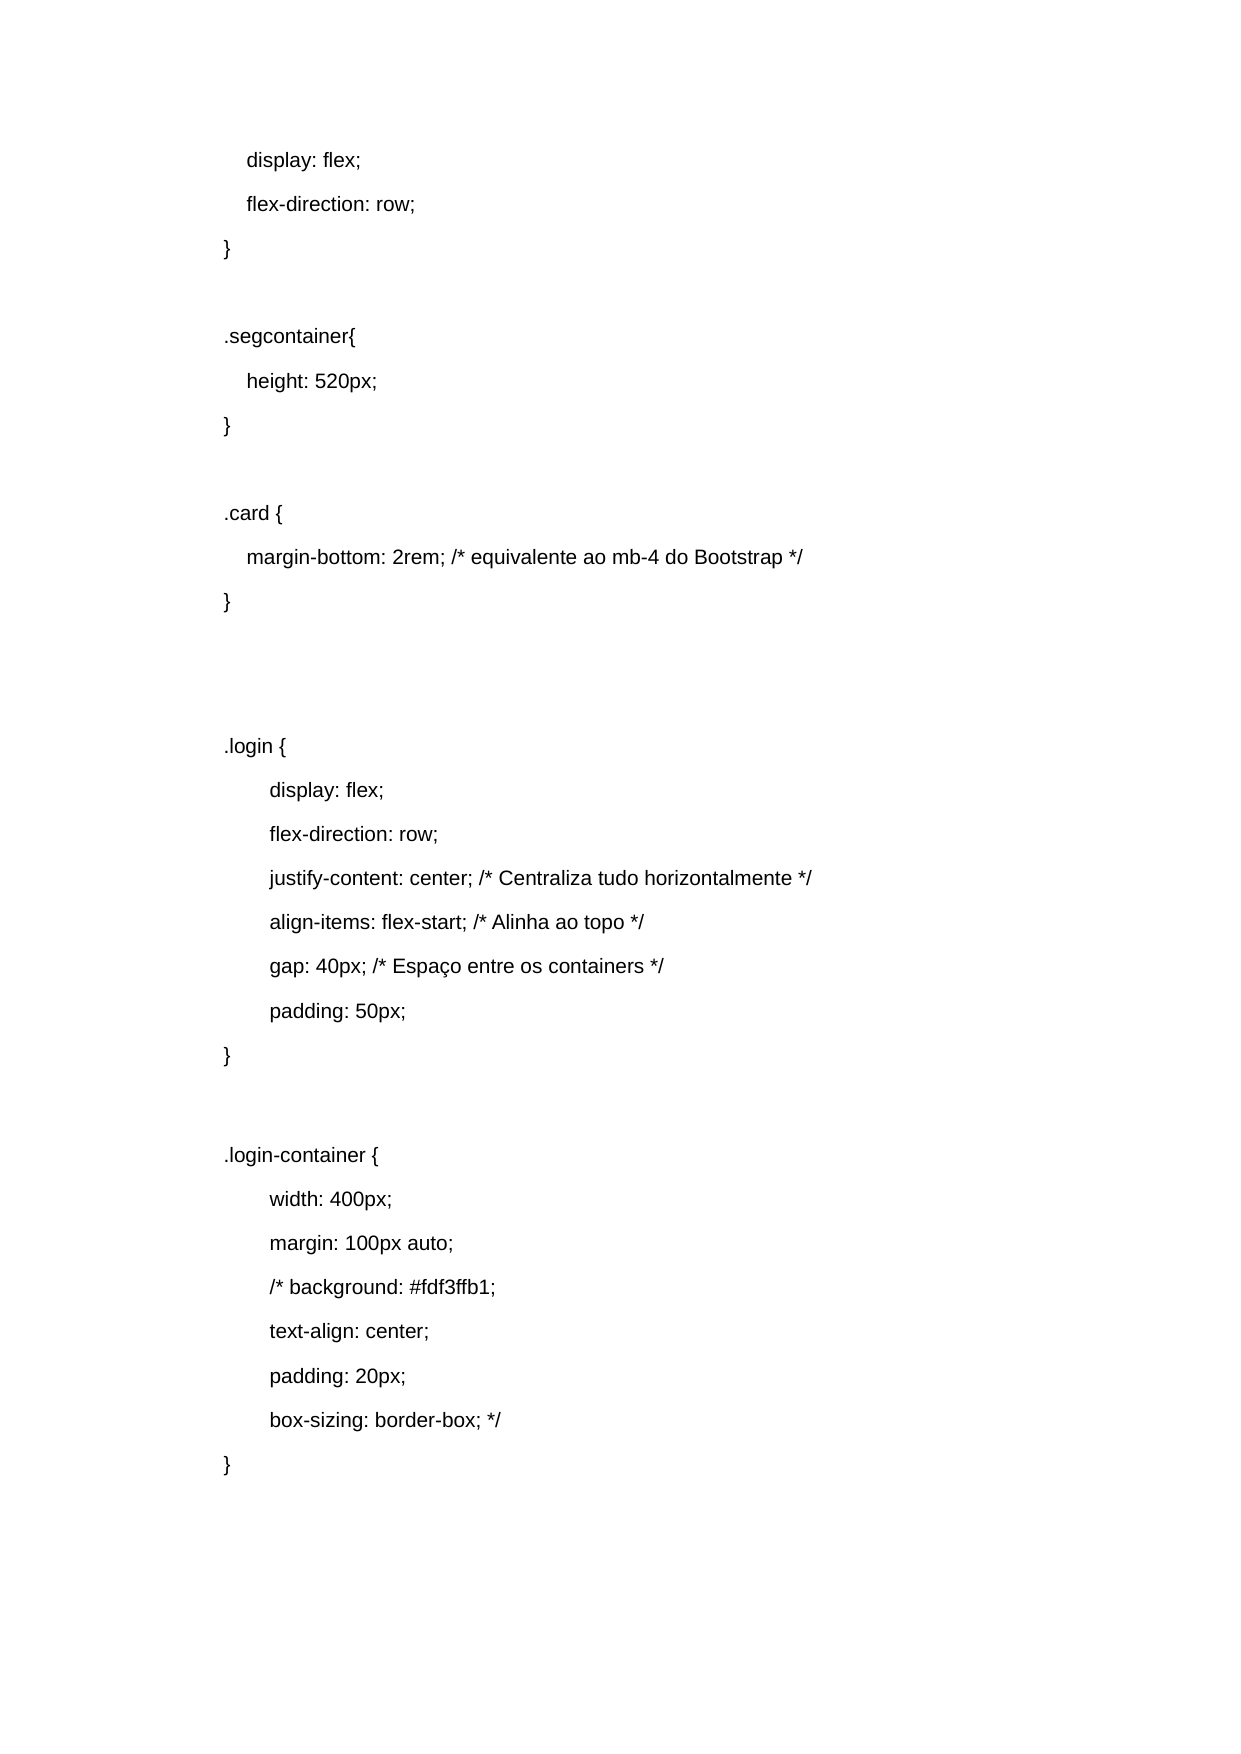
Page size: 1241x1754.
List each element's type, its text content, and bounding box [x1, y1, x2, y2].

text box-sizing: border-box; */ [177, 1408, 1063, 1432]
text padding: 50px; [177, 998, 1063, 1022]
text display: flex; [177, 778, 1063, 802]
text text-align: center; [177, 1319, 1063, 1343]
text flex-direction: row; [177, 192, 1063, 216]
text } [177, 1043, 1063, 1067]
text justify-content: center; /* Centraliza tudo horizontalmente */ [177, 866, 1063, 890]
text } [177, 413, 1063, 437]
text margin-bottom: 2rem; /* equivalente ao mb-4 do Bootstrap */ [177, 545, 1063, 569]
text .login { [177, 733, 1063, 757]
text /* background: #fdf3ffb1; [177, 1275, 1063, 1299]
text .segcontainer{ [177, 324, 1063, 348]
text } [177, 1452, 1063, 1476]
text display: flex; [177, 148, 1063, 172]
text } [177, 236, 1063, 260]
text flex-direction: row; [177, 822, 1063, 846]
text align-items: flex-start; /* Alinha ao topo */ [177, 910, 1063, 934]
text .login-container { [177, 1143, 1063, 1167]
text margin: 100px auto; [177, 1231, 1063, 1255]
text height: 520px; [177, 368, 1063, 392]
text .card { [177, 501, 1063, 525]
text padding: 20px; [177, 1363, 1063, 1387]
text } [177, 589, 1063, 613]
text width: 400px; [177, 1187, 1063, 1211]
text gap: 40px; /* Espaço entre os containers */ [177, 954, 1063, 978]
